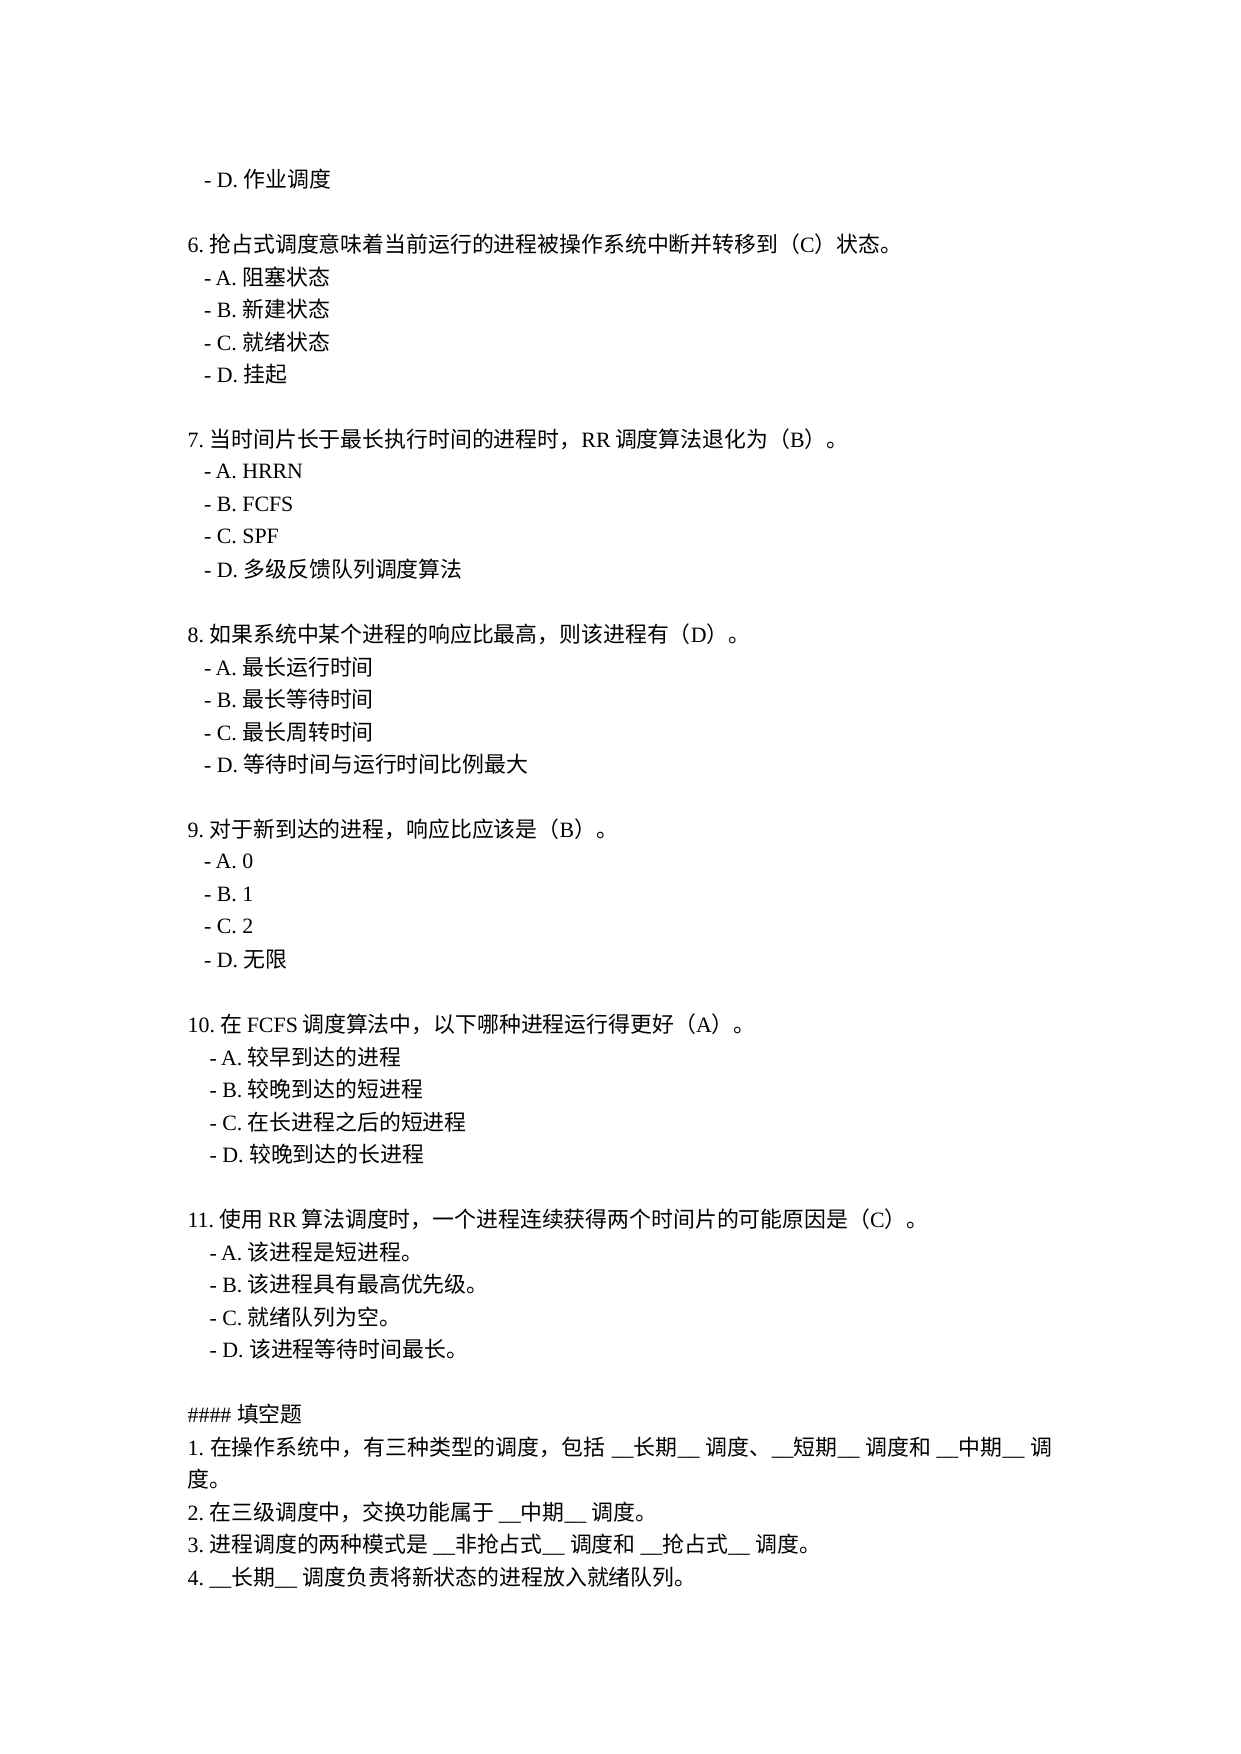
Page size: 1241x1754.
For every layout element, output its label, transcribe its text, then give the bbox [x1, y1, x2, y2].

text - B. 1 [187, 877, 1053, 909]
text - B. 较晚到达的短进程 [187, 1072, 1053, 1104]
text - A. HRRN [187, 454, 1053, 487]
text - B. 新建状态 [187, 292, 1053, 324]
text - B. 最长等待时间 [187, 682, 1053, 714]
text - B. 该进程具有最高优先级。 [187, 1267, 1053, 1299]
text - C. 2 [187, 909, 1053, 942]
text 8. 如果系统中某个进程的响应比最高，则该进程有（D）。 [187, 617, 1053, 649]
text 3. 进程调度的两种模式是 __非抢占式__ 调度和 __抢占式__ 调度。 [187, 1527, 1053, 1559]
text - D. 多级反馈队列调度算法 [187, 552, 1053, 584]
text - A. 较早到达的进程 [187, 1039, 1053, 1072]
text #### 填空题 [187, 1397, 1053, 1429]
text - B. FCFS [187, 487, 1053, 519]
text - C. 最长周转时间 [187, 714, 1053, 747]
text - A. 最长运行时间 [187, 649, 1053, 682]
text - A. 阻塞状态 [187, 259, 1053, 292]
text - D. 等待时间与运行时间比例最大 [187, 747, 1053, 779]
text 9. 对于新到达的进程，响应比应该是（B）。 [187, 812, 1053, 844]
text 6. 抢占式调度意味着当前运行的进程被操作系统中断并转移到（C）状态。 [187, 227, 1053, 259]
text - A. 0 [187, 844, 1053, 877]
text 2. 在三级调度中，交换功能属于 __中期__ 调度。 [187, 1494, 1053, 1527]
text - C. 在长进程之后的短进程 [187, 1104, 1053, 1137]
text 4. __长期__ 调度负责将新状态的进程放入就绪队列。 [187, 1559, 1053, 1592]
text 11. 使用RR算法调度时，一个进程连续获得两个时间片的可能原因是（C）。 [187, 1202, 1053, 1234]
text - D. 作业调度 [187, 162, 1053, 194]
text - C. 就绪队列为空。 [187, 1299, 1053, 1332]
text 1. 在操作系统中，有三种类型的调度，包括 __长期__ 调度、__短期__ 调度和 __中期__ 调度。 [187, 1429, 1053, 1494]
text - D. 挂起 [187, 357, 1053, 389]
text - A. 该进程是短进程。 [187, 1234, 1053, 1267]
text - D. 较晚到达的长进程 [187, 1137, 1053, 1169]
text 10. 在FCFS调度算法中，以下哪种进程运行得更好（A）。 [187, 1007, 1053, 1039]
text - C. 就绪状态 [187, 324, 1053, 357]
text - D. 无限 [187, 942, 1053, 974]
text - C. SPF [187, 519, 1053, 552]
text - D. 该进程等待时间最长。 [187, 1332, 1053, 1364]
text 7. 当时间片长于最长执行时间的进程时，RR调度算法退化为（B）。 [187, 422, 1053, 454]
